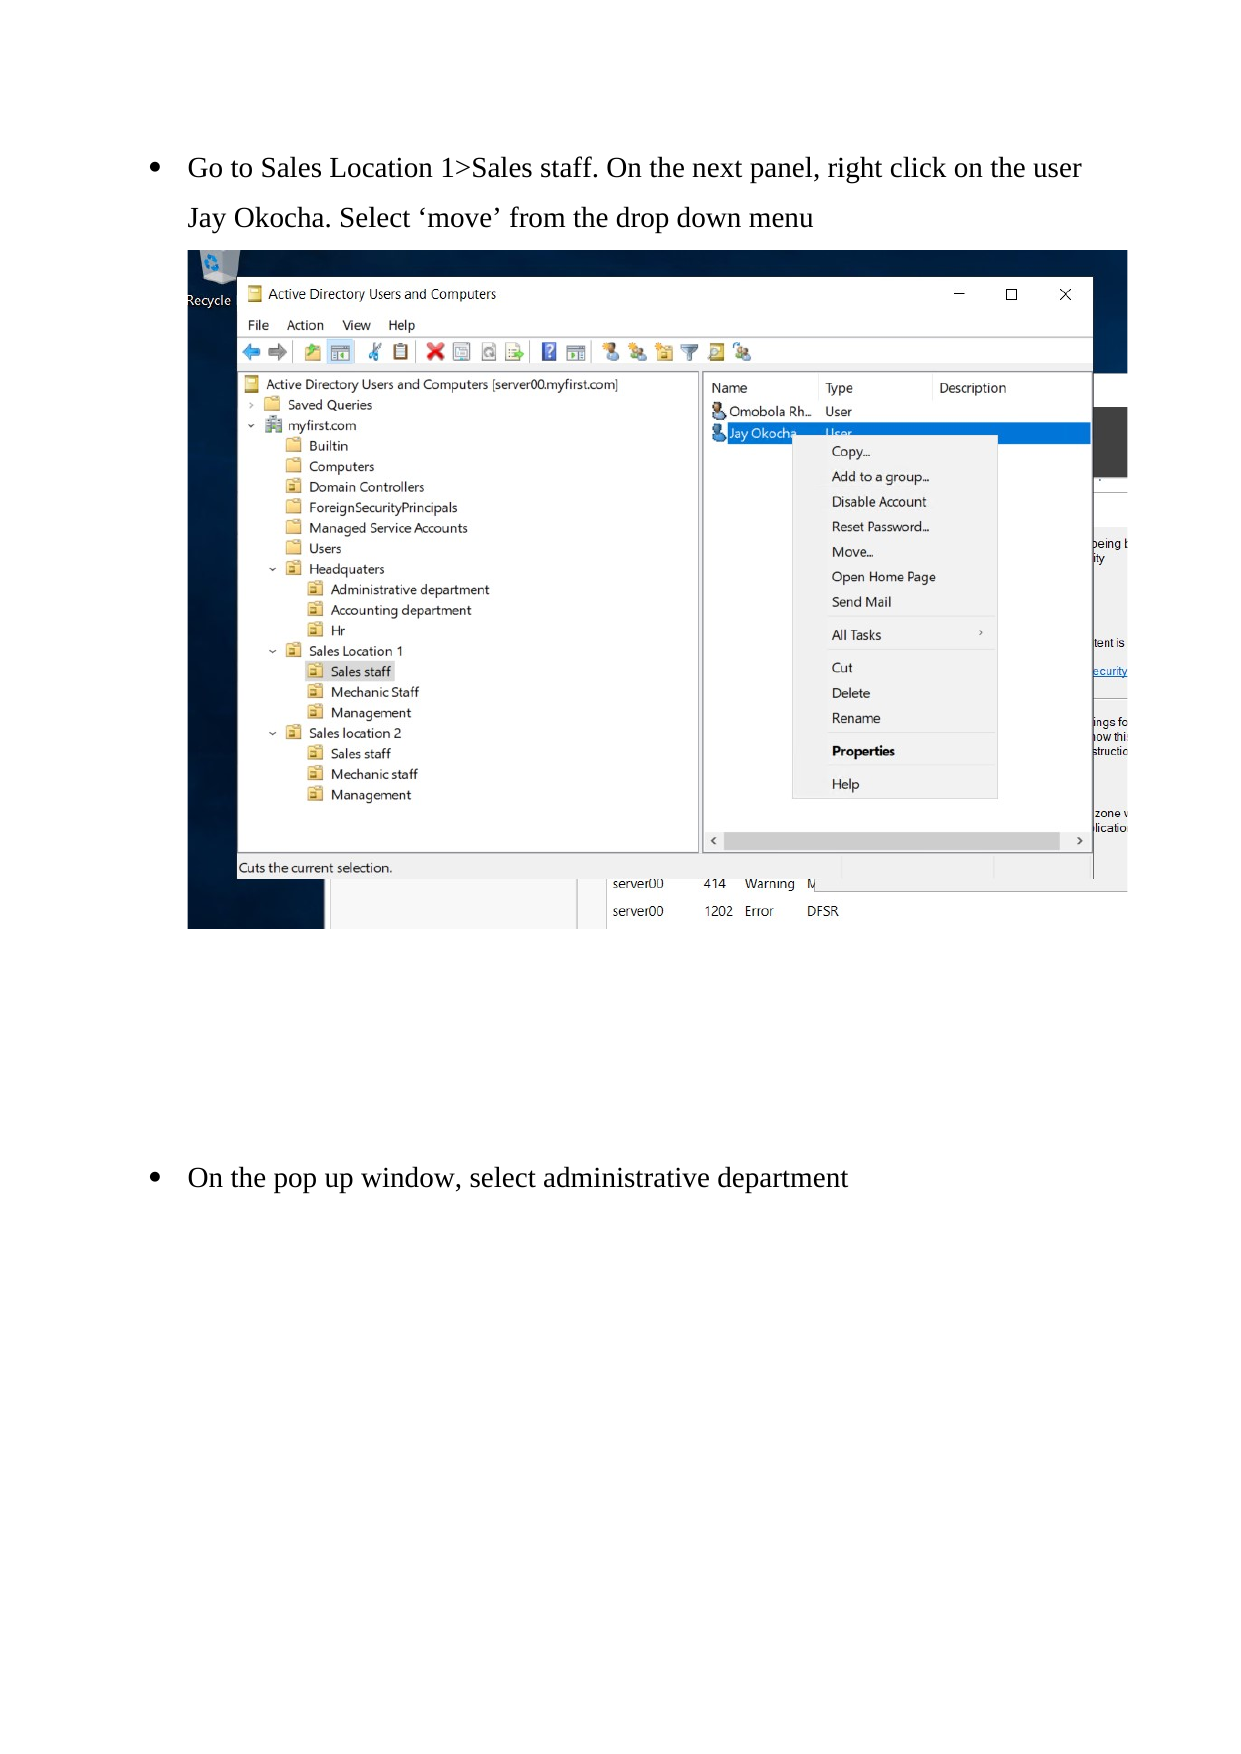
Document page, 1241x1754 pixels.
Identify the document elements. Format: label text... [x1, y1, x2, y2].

picture [187, 250, 1128, 929]
list On the pop up window, select administrative department [150, 1160, 1090, 1193]
list Go to Sales Location 1>Sales staff. On the next panel, right click on the user Jay Okocha. Select ‘move’ from the drop down menu [150, 150, 1090, 234]
